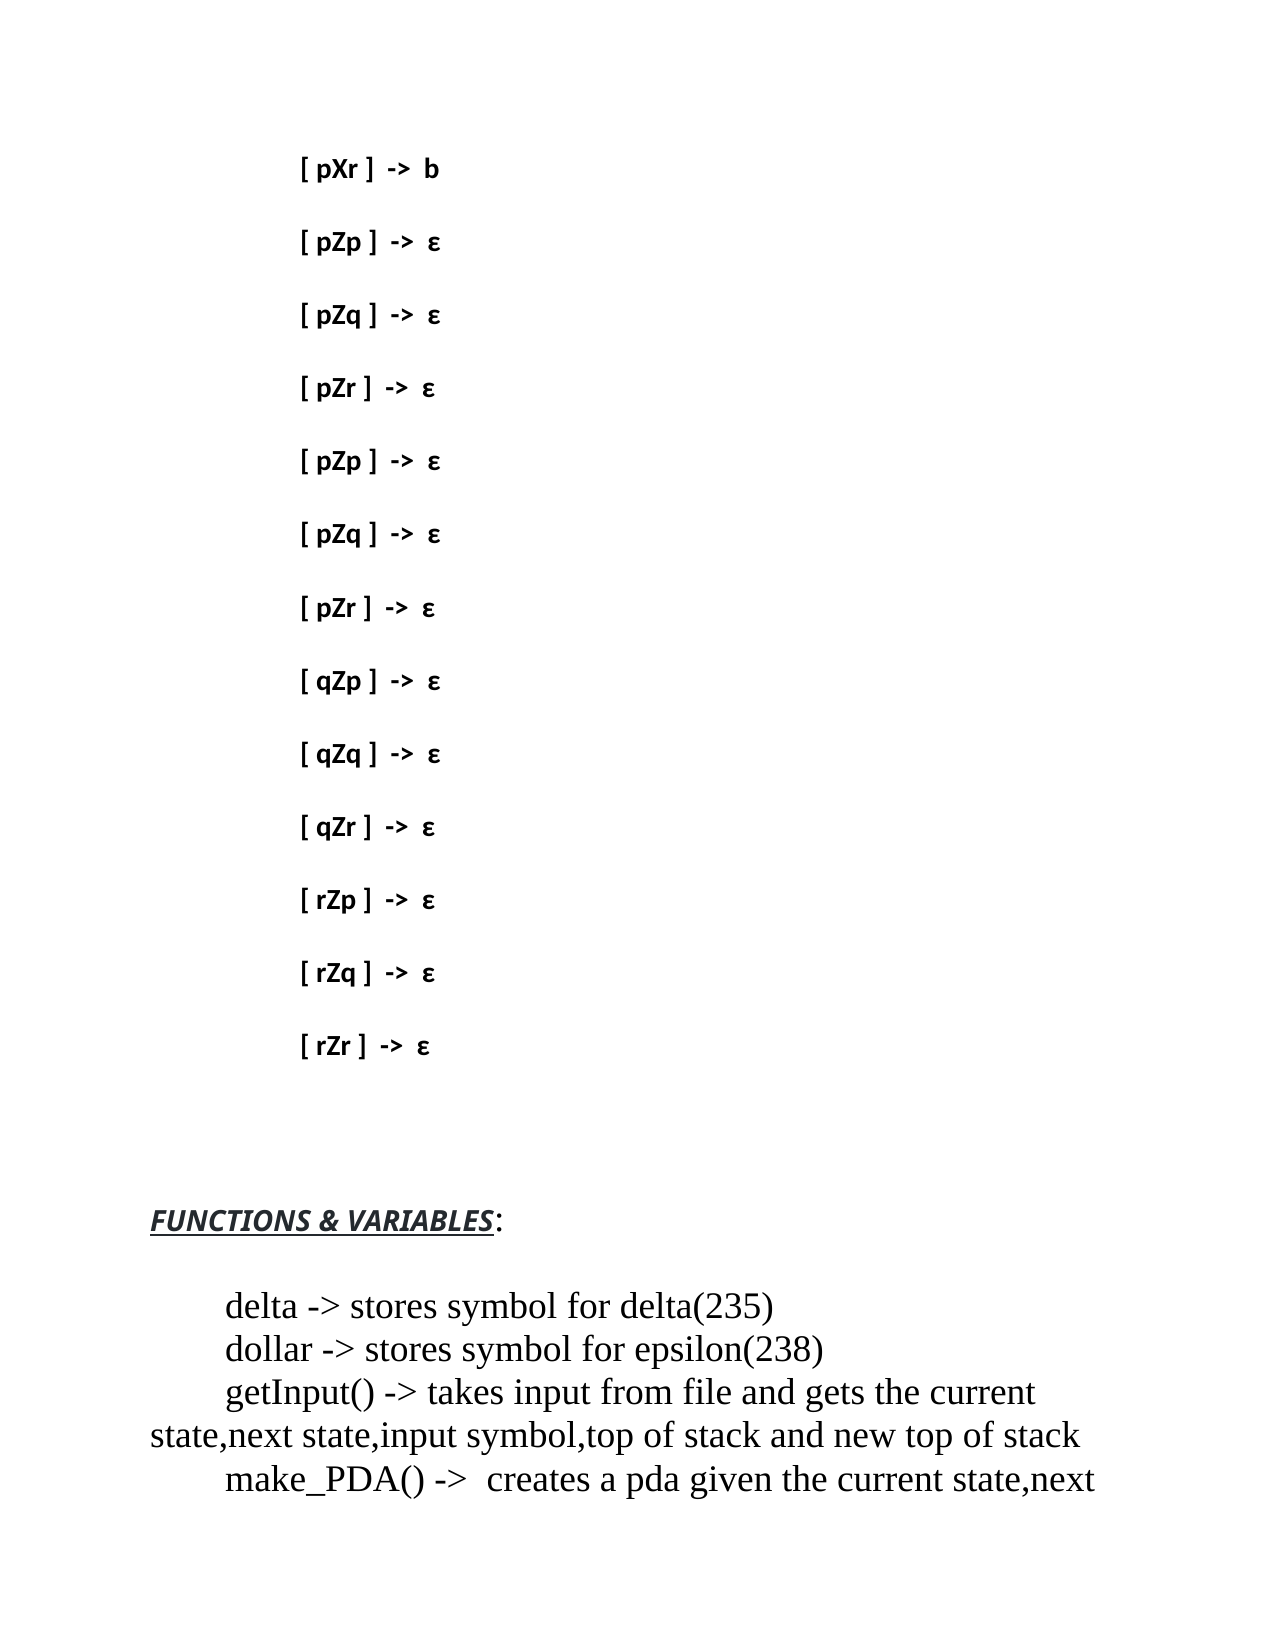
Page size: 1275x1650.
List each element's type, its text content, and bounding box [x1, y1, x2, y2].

text [ pZr ] -> ε [300, 589, 1125, 624]
text [ qZp ] -> ε [300, 662, 1125, 697]
text [ pZq ] -> ε [300, 516, 1125, 551]
text [ pZp ] -> ε [300, 442, 1125, 478]
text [150, 1370, 1125, 1499]
text [ rZr ] -> ε [300, 1027, 1125, 1063]
text delta -> stores symbol for delta(235) [150, 1283, 1125, 1327]
text FUNCTIONS & VARIABLES: [150, 1197, 1125, 1240]
text [ rZp ] -> ε [300, 881, 1125, 917]
text [ pZq ] -> ε [300, 296, 1125, 332]
text [ qZr ] -> ε [300, 808, 1125, 844]
text [ qZq ] -> ε [300, 735, 1125, 771]
text [ pZr ] -> ε [300, 369, 1125, 405]
text dollar -> stores symbol for epsilon(238) [150, 1327, 1125, 1370]
text [ pXr ] -> b [300, 150, 1125, 186]
text [ rZq ] -> ε [300, 954, 1125, 990]
text [ pZp ] -> ε [300, 223, 1125, 259]
